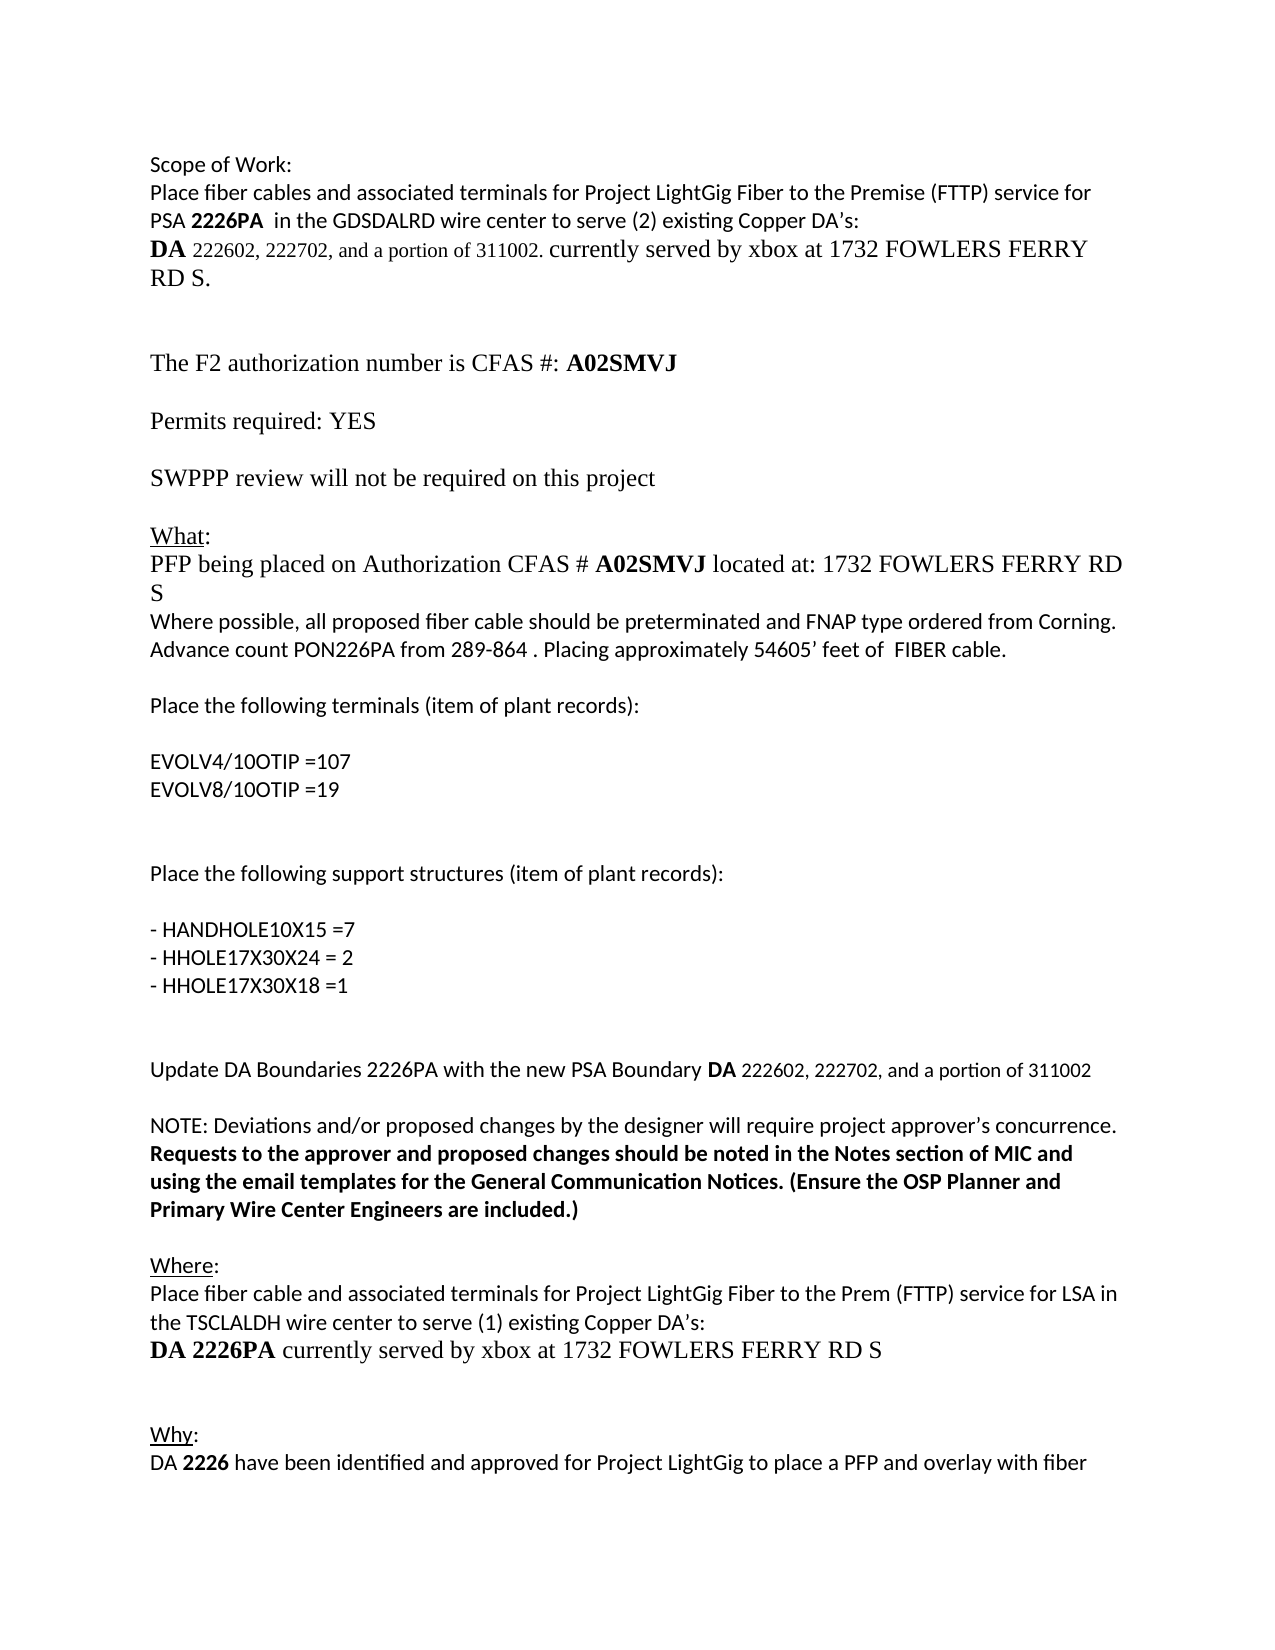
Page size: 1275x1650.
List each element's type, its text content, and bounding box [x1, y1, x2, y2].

text Where possible, all proposed fiber cable should be preterminated and FNAP type ordered from Corning. Advance count PON226PA from 289-864 . Placing approximately 54605’ feet of FIBER cable. Place the following terminals (item of plant records): [150, 607, 1125, 719]
text The F2 authorization number is CFAS #: A02SMVJ Permits required: YES SWPPP review will not be required on this project What: PFP being placed on Authorization CFAS # A02SMVJ located at: 1732 FOWLERS FERRY RD S [150, 348, 1125, 607]
text DA 2226PA currently served by xbox at 1732 FOWLERS FERRY RD S [150, 1336, 1125, 1364]
text - HANDHOLE10X15 =7 [150, 915, 1125, 943]
text NOTE: Deviations and/or proposed changes by the designer will require project approver’s concurrence. Requests to the approver and proposed changes should be noted in the Notes section of MIC and using the email templates for the General Communication Notices. (Ensure the OSP Planner and Primary Wire Center Engineers are included.) Where: Place fiber cable and associated terminals for Project LightGig Fiber to the Prem (FTTP) service for LSA in the TSCLALDH wire center to serve (1) existing Copper DA’s: [150, 1111, 1125, 1336]
text DA 222602, 222702, and a portion of 311002. currently served by xbox at 1732 FOWLERS FERRY RD S. [150, 234, 1125, 292]
text - HHOLE17X30X18 =1 [150, 971, 1125, 999]
text Update DA Boundaries 2226PA with the new PSA Boundary DA 222602, 222702, and a portion of 311002 [150, 1055, 1125, 1083]
text EVOLV4/10OTIP =107 [150, 747, 1125, 775]
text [150, 1420, 1125, 1476]
text EVOLV8/10OTIP =19 [150, 775, 1125, 803]
text - HHOLE17X30X24 = 2 [150, 943, 1125, 971]
text Scope of Work: Place fiber cables and associated terminals for Project LightGig Fiber to the Premise (FTTP) service for PSA 2226PA in the GDSDALRD wire center to serve (2) existing Copper DA’s: [150, 150, 1125, 234]
text Place the following support structures (item of plant records): [150, 831, 1125, 887]
